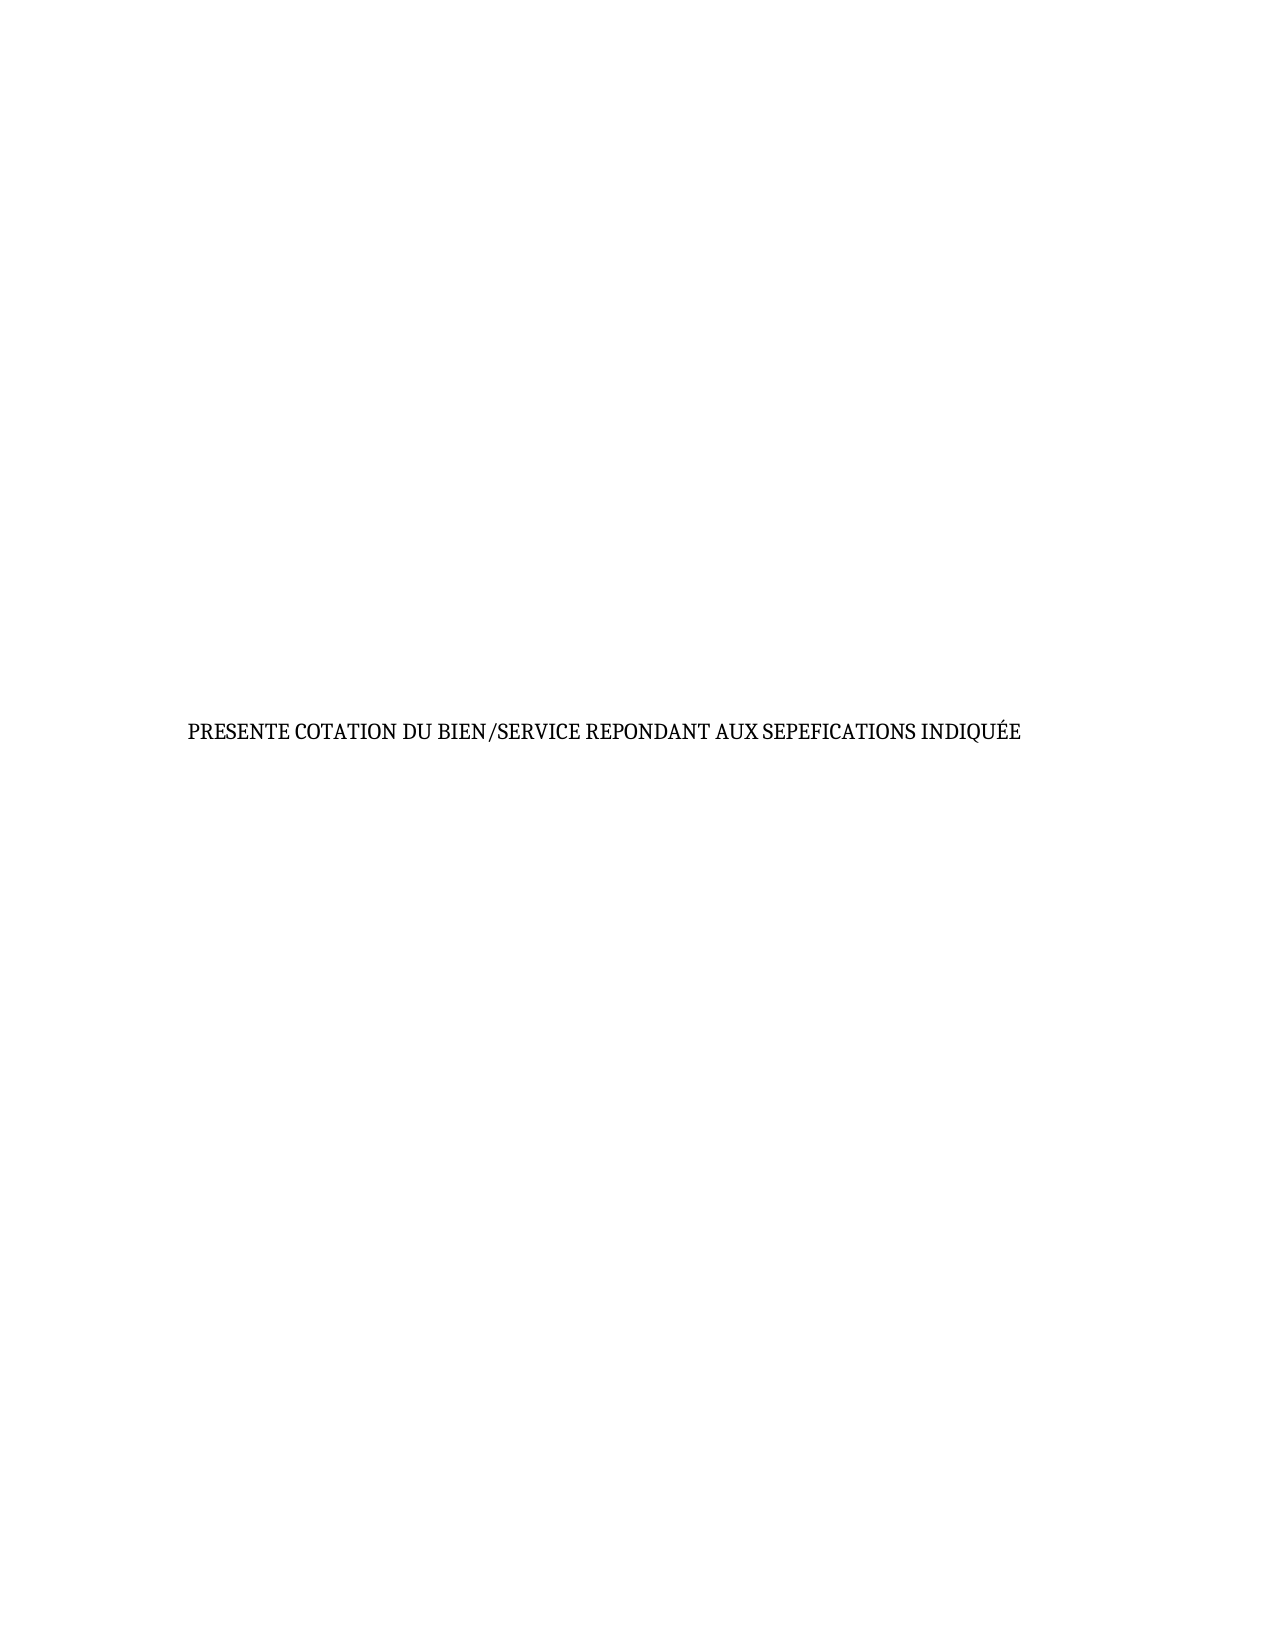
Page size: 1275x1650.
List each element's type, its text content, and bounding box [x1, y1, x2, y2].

text PRESENTE COTATION DU BIEN/SERVICE REPONDANT AUX SEPEFICATIONS INDIQUÉE [187, 719, 1087, 745]
